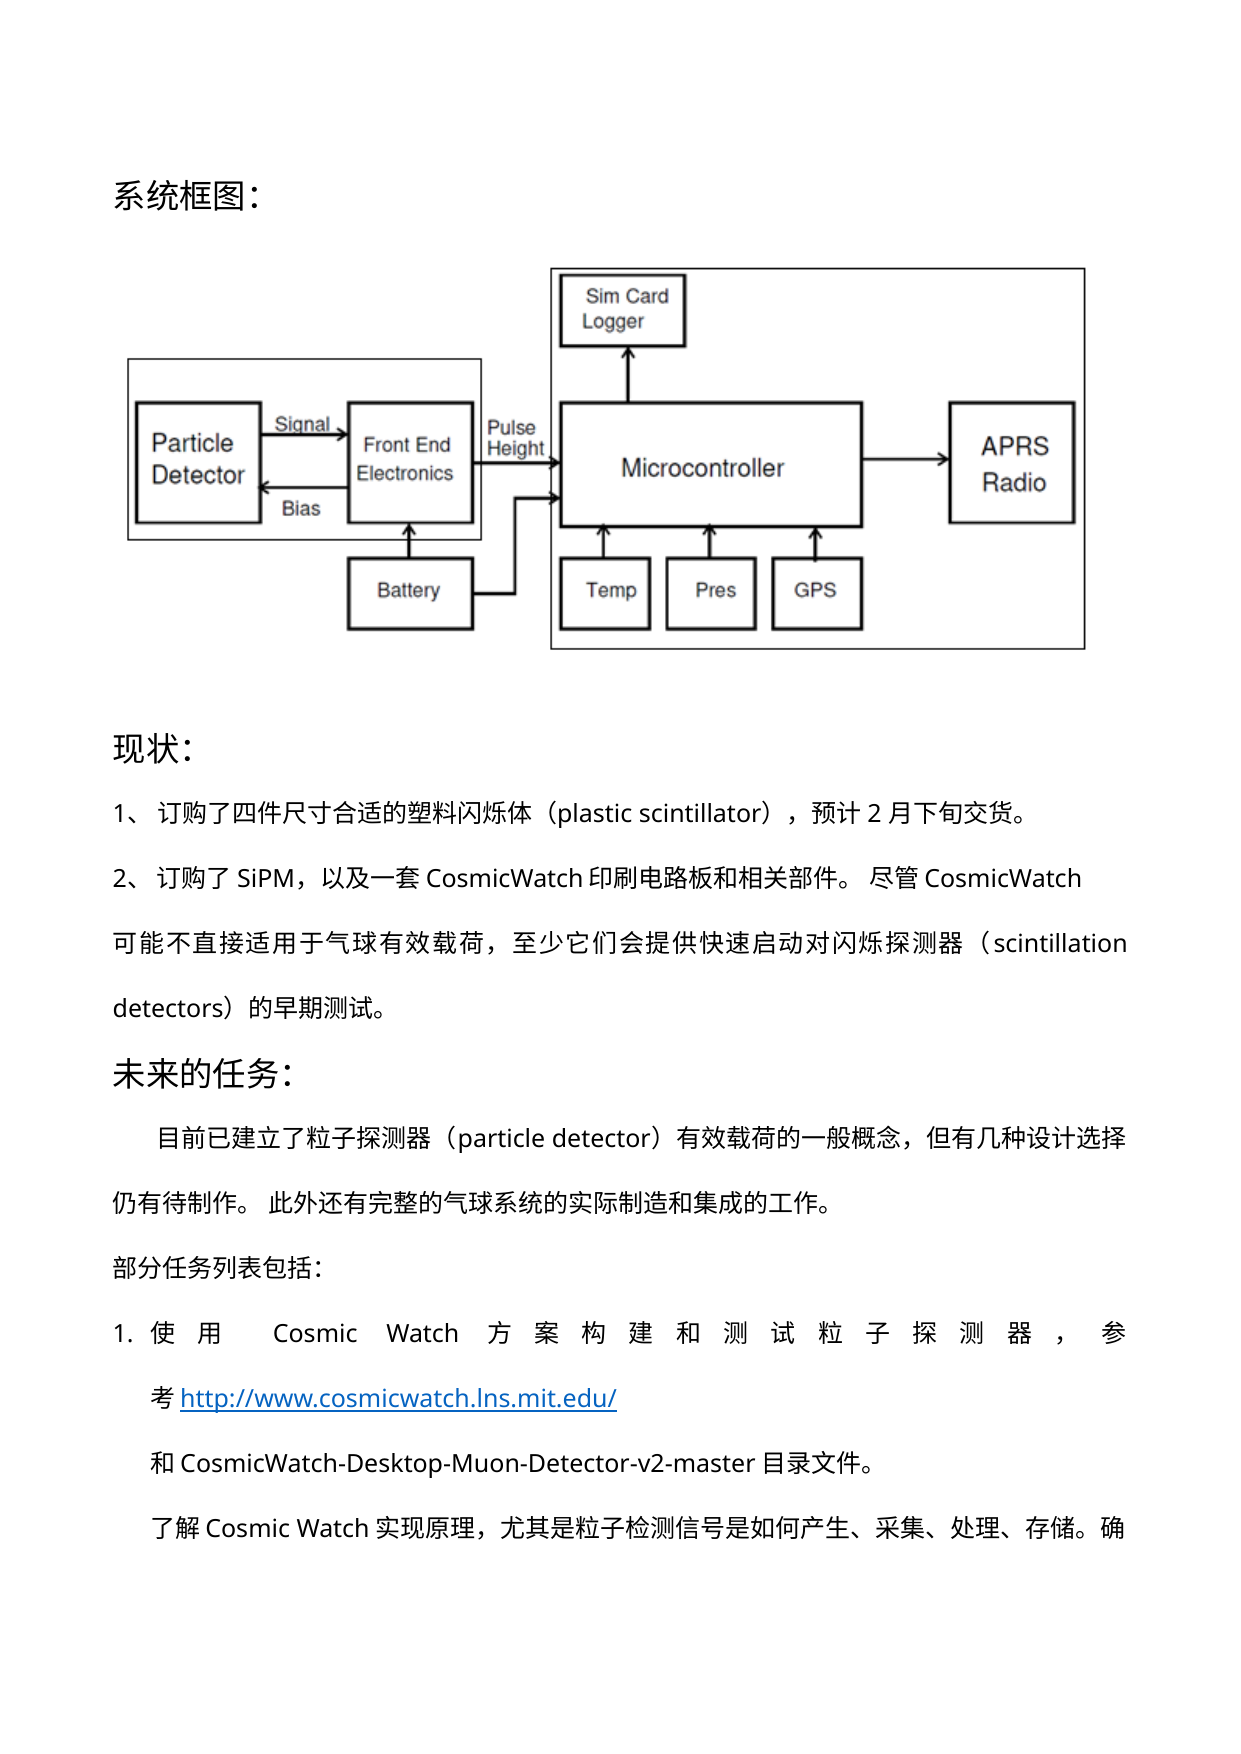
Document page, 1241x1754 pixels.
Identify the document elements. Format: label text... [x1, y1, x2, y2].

list 和CosmicWatch-Desktop-Muon-Detector-v2-master目录文件。 [150, 1429, 1128, 1494]
text 部分任务列表包括： [112, 1234, 1128, 1299]
list 使用 Cosmic Watch方案构建和测试粒子探测器，参考http://www.cosmicwatch.lns.mit.edu/ [112, 1299, 1128, 1429]
list 订购了 SiPM，以及一套 CosmicWatch印刷电路板和相关部件。 尽管CosmicWatch [112, 844, 1128, 909]
list 订购了四件尺寸合适的塑料闪烁体（plastic scintillator），预计 2 月下旬交货。 [112, 779, 1128, 844]
text 系统框图： [112, 162, 1128, 227]
text 目前已建立了粒子探测器（particle detector）有效载荷的一般概念，但有几种设计选择仍有待制作。 此外还有完整的气球系统的实际制造和集成的工作。 [112, 1104, 1128, 1234]
text 未来的任务： [112, 1039, 1128, 1104]
picture [112, 227, 1123, 703]
text 现状： [112, 714, 1128, 779]
text 可能不直接适用于气球有效载荷，至少它们会提供快速启动对闪烁探测器（scintillation detectors）的早期测试。 [112, 909, 1128, 1039]
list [150, 1494, 1128, 1559]
